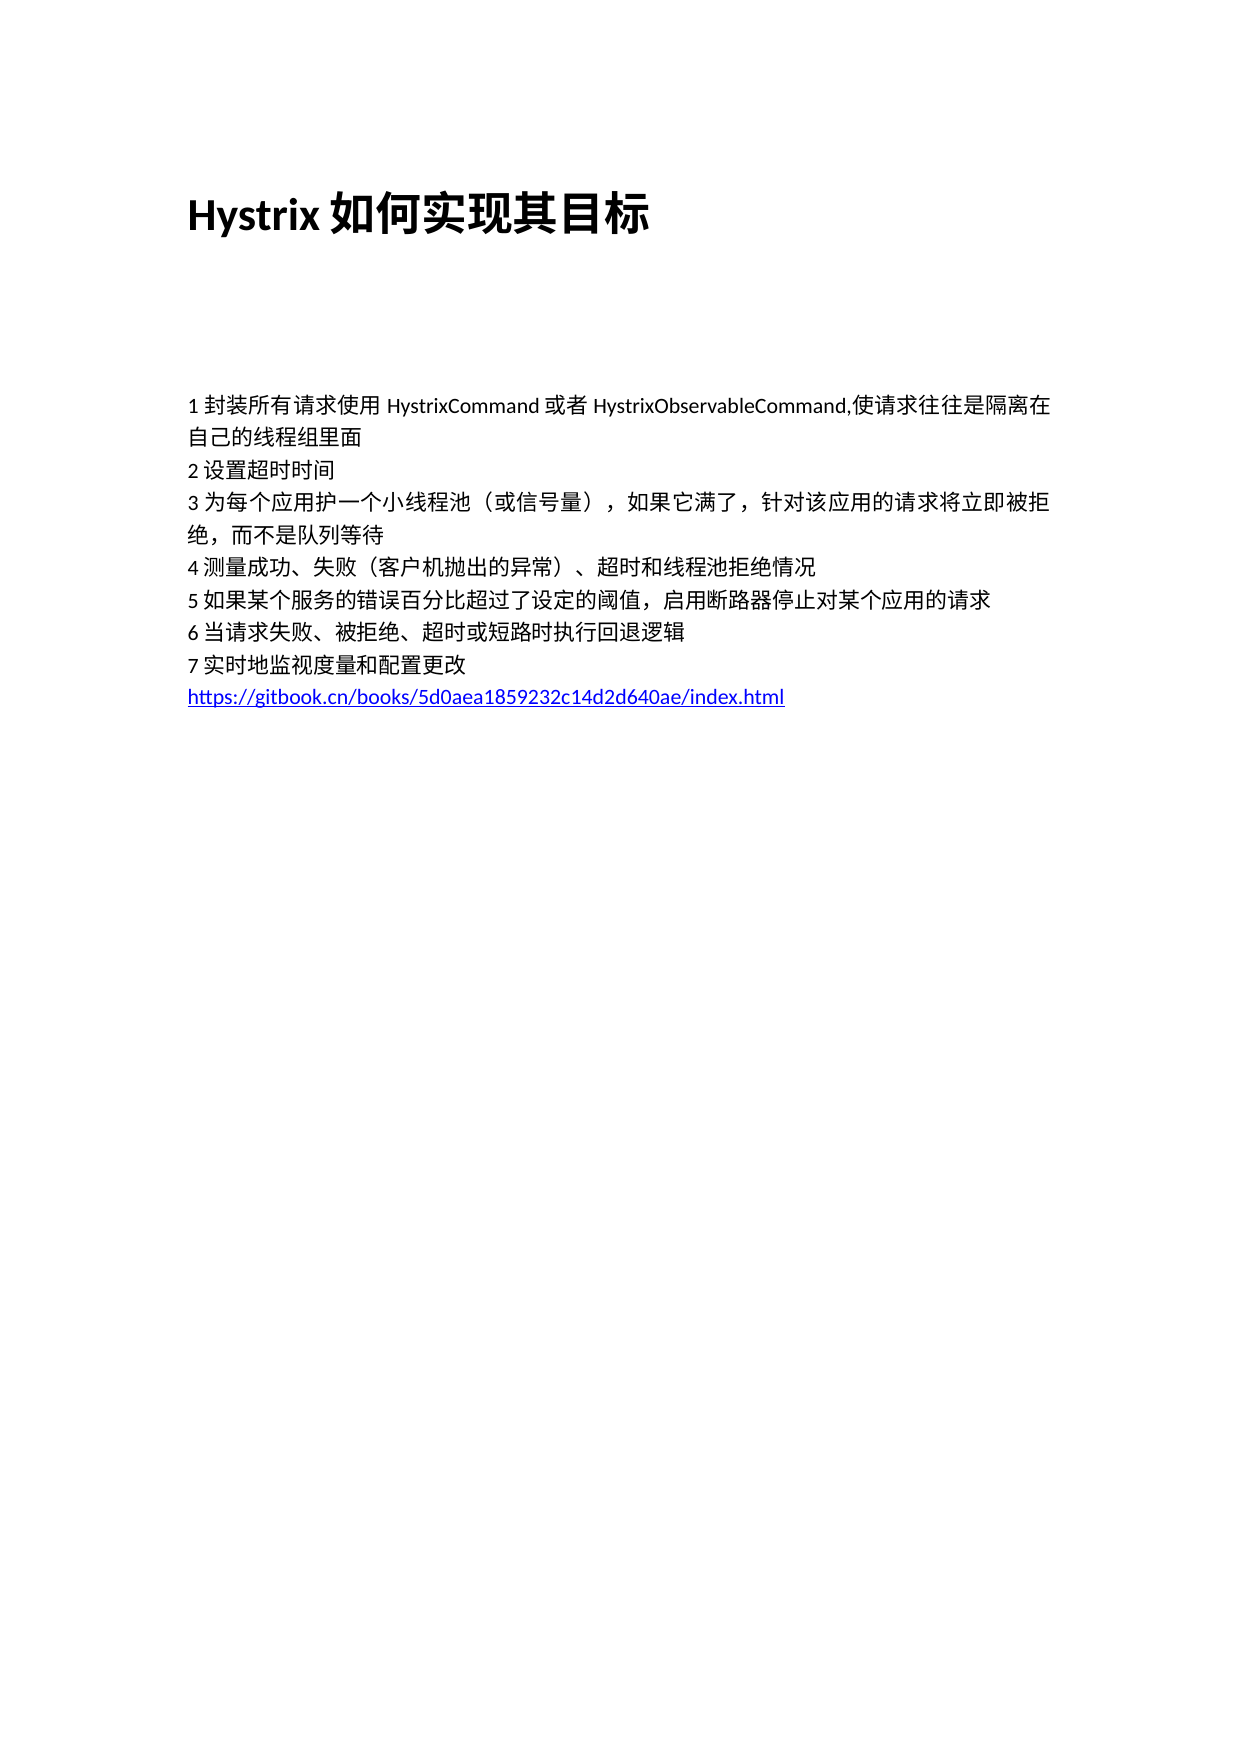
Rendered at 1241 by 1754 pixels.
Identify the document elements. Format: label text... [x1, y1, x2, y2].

text 4 测量成功、失败（客户机抛出的异常）、超时和线程池拒绝情况 [187, 550, 1053, 582]
text 5 如果某个服务的错误百分比超过了设定的阈值，启用断路器停止对某个应用的请求 [187, 582, 1053, 615]
text 3 为每个应用护一个小线程池（或信号量），如果它满了，针对该应用的请求将立即被拒绝，而不是队列等待 [187, 485, 1053, 550]
text 1 封装所有请求使用HystrixCommand或者HystrixObservableCommand,使请求往往是隔离在自己的线程组里面 [187, 387, 1053, 452]
text 7 实时地监视度量和配置更改 [187, 647, 1053, 680]
text 2 设置超时时间 [187, 452, 1053, 485]
text https://gitbook.cn/books/5d0aea1859232c14d2d640ae/index.html [187, 680, 1053, 712]
subtitle Hystrix如何实现其目标 [187, 162, 1053, 259]
text 6 当请求失败、被拒绝、超时或短路时执行回退逻辑 [187, 615, 1053, 647]
